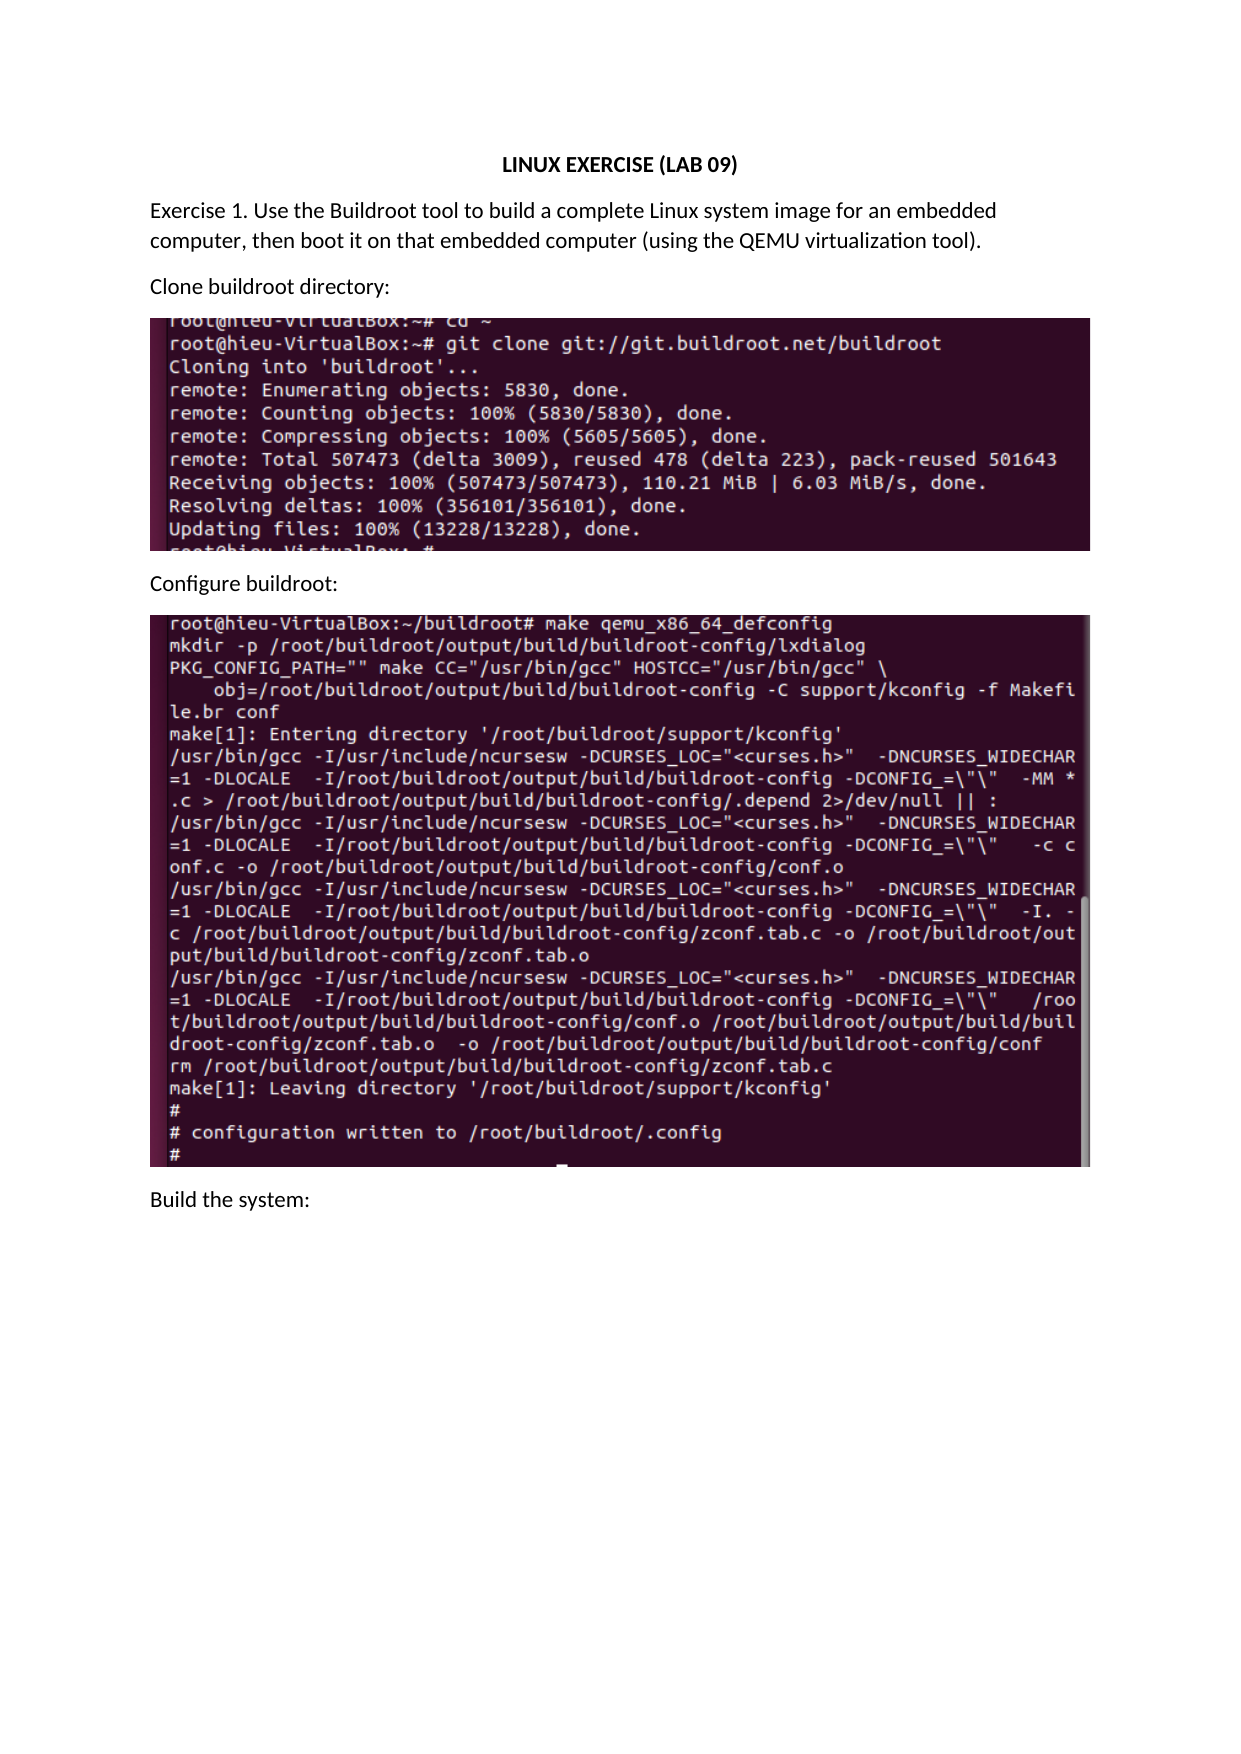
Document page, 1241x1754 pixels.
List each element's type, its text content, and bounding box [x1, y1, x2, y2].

text LINUX EXERCISE (LAB 09) [150, 150, 1090, 178]
text Build the system: [150, 1185, 1090, 1213]
picture [150, 318, 1091, 551]
text Configure buildroot: [150, 569, 1090, 597]
text Exercise 1. Use the Buildroot tool to build a complete Linux system image for an embedded computer, then boot it on that embedded computer (using the QEMU virtualization tool). [150, 196, 1090, 254]
picture [150, 615, 1091, 1167]
text Clone buildroot directory: [150, 272, 1090, 300]
